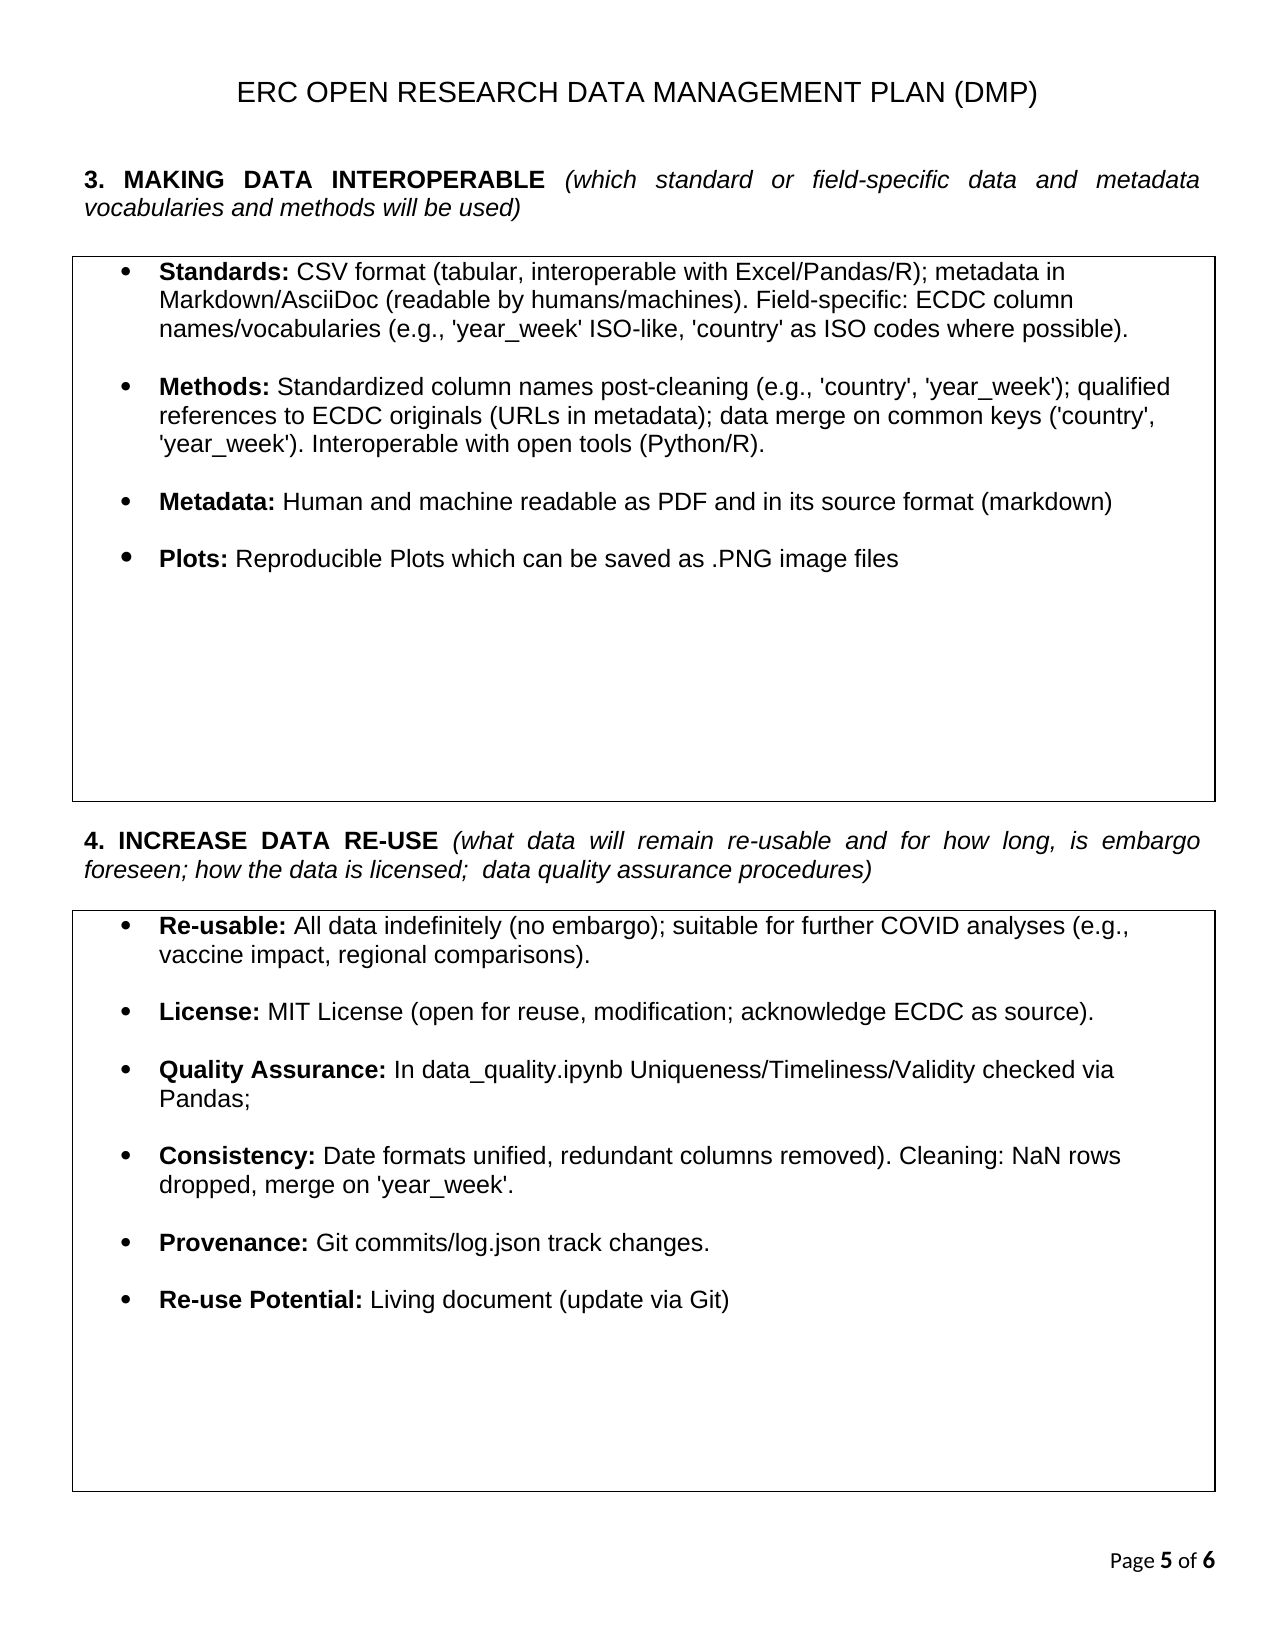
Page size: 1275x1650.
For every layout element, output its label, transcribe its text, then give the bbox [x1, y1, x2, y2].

table_header 3. MAKING DATA INTEROPERABLE (which standard or field-specific data and metadata vocabularies and methods will be used) [73, 165, 1215, 256]
table_cell Re-usable: All data indefinitely (no embargo); suitable for further COVID analyses (e.g., vaccine impact, regional comparisons). License: MIT License (open for reuse, modification; acknowledge ECDC as source). Quality Assurance: In data_quality.ipynb Uniqueness/Timeliness/Validity checked via Pandas; Consistency: Date formats unified, redundant columns removed). Cleaning: NaN rows dropped, merge on 'year_week'. Provenance: Git commits/log.json track changes. Re-use Potential: Living document (update via Git) [73, 911, 1214, 1491]
table_cell Standards: CSV format (tabular, interoperable with Excel/Pandas/R); metadata in Markdown/AsciiDoc (readable by humans/machines). Field-specific: ECDC column names/vocabularies (e.g., 'year_week' ISO-like, 'country' as ISO codes where possible). Methods: Standardized column names post-cleaning (e.g., 'country', 'year_week'); qualified references to ECDC originals (URLs in metadata); data merge on common keys ('country', 'year_week'). Interoperable with open tools (Python/R). Metadata: Human and machine readable as PDF and in its source format (markdown) Plots: Reproducible Plots which can be saved as .PNG image files [73, 257, 1214, 801]
table_header 4. INCREASE DATA RE-USE (what data will remain re-usable and for how long, is embargo foreseen; how the data is licensed; data quality assurance procedures) [73, 826, 1215, 910]
